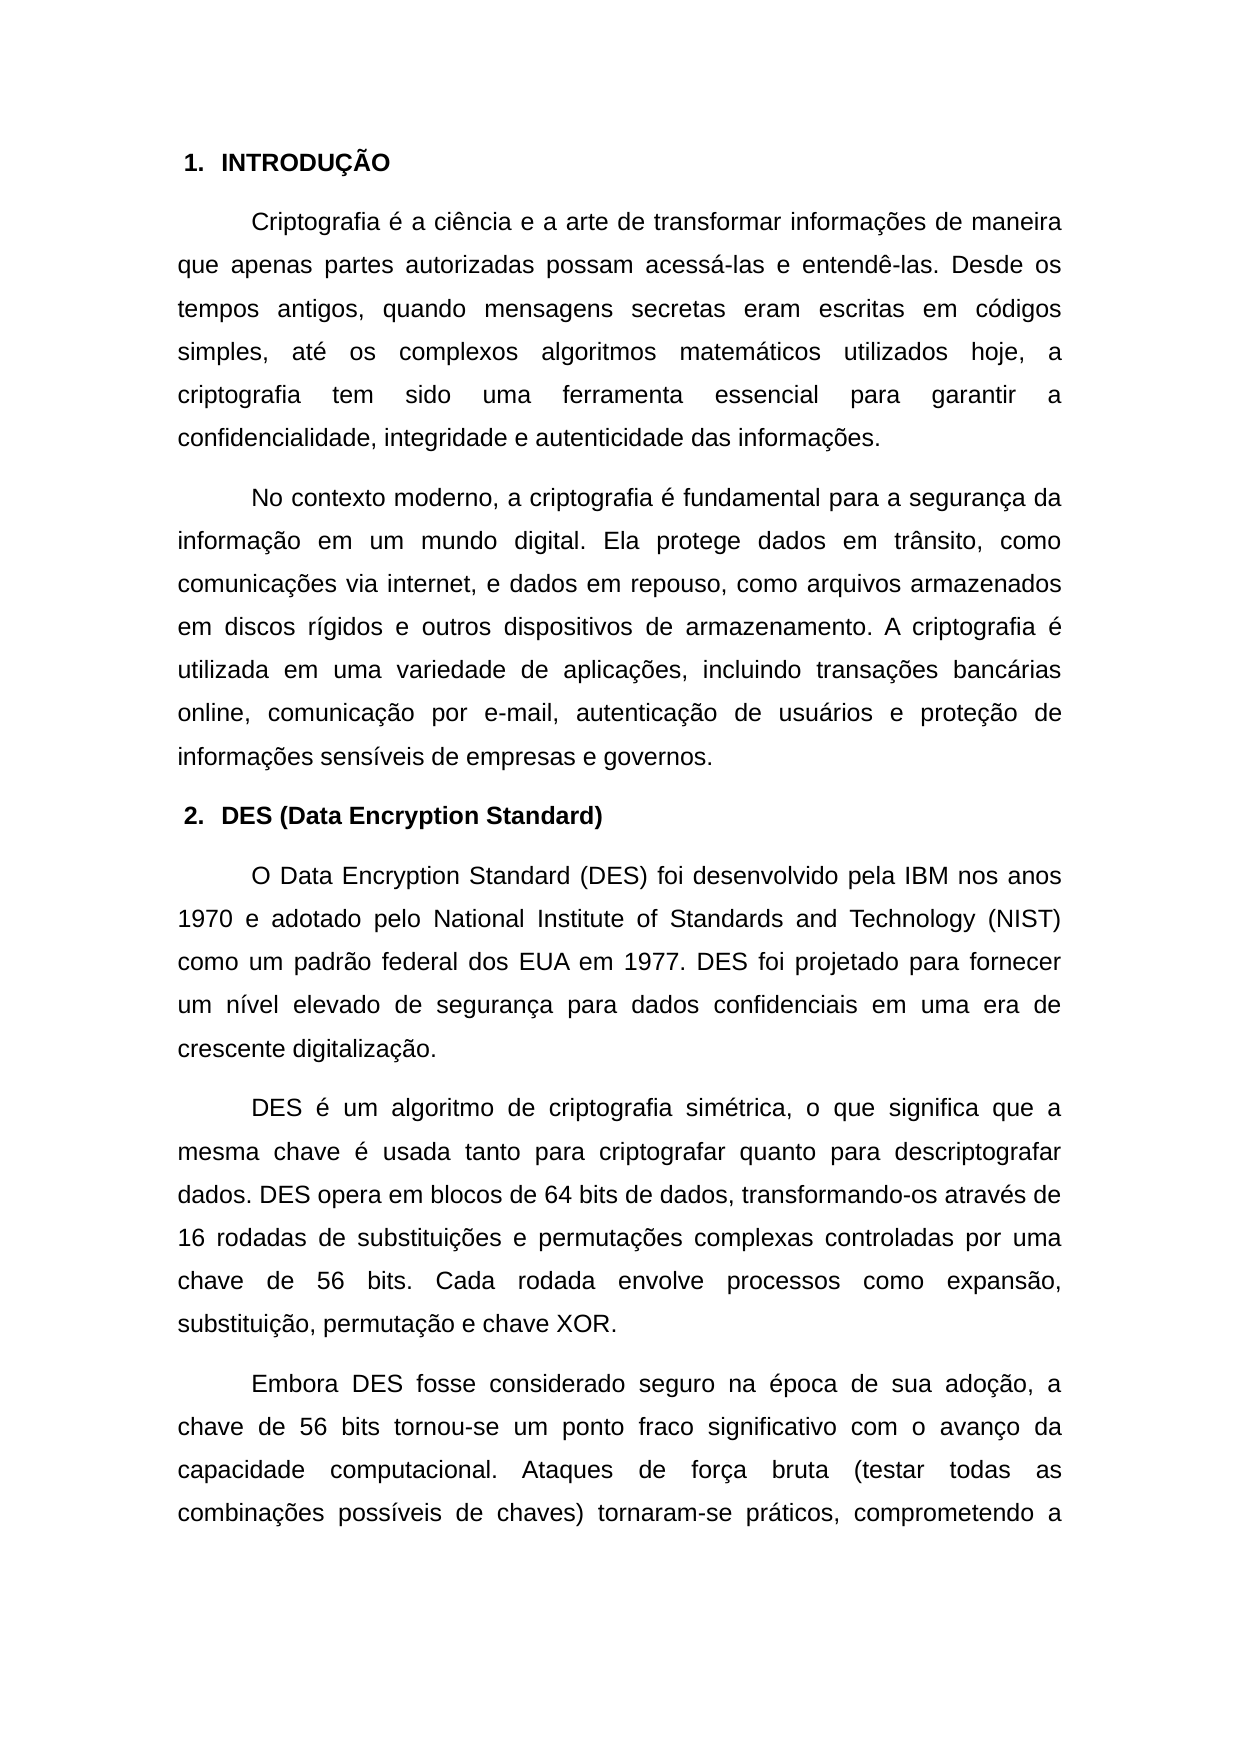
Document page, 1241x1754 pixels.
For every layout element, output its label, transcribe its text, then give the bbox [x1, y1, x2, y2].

text DES é um algoritmo de criptografia simétrica, o que significa que a mesma chave é usada tanto para criptografar quanto para descriptografar dados. DES opera em blocos de 64 bits de dados, transformando-os através de 16 rodadas de substituições e permutações complexas controladas por uma chave de 56 bits. Cada rodada envolve processos como expansão, substituição, permutação e chave XOR. [177, 1093, 1063, 1338]
text O Data Encryption Standard (DES) foi desenvolvido pela IBM nos anos 1970 e adotado pelo National Institute of Standards and Technology (NIST) como um padrão federal dos EUA em 1977. DES foi projetado para fornecer um nível elevado de segurança para dados confidenciais em uma era de crescente digitalização. [177, 861, 1063, 1062]
text Criptografia é a ciência e a arte de transformar informações de maneira que apenas partes autorizadas possam acessá-las e entendê-las. Desde os tempos antigos, quando mensagens secretas eram escritas em códigos simples, até os complexos algoritmos matemáticos utilizados hoje, a criptografia tem sido uma ferramenta essencial para garantir a confidencialidade, integridade e autenticidade das informações. [177, 207, 1063, 452]
text No contexto moderno, a criptografia é fundamental para a segurança da informação em um mundo digital. Ela protege dados em trânsito, como comunicações via internet, e dados em repouso, como arquivos armazenados em discos rígidos e outros dispositivos de armazenamento. A criptografia é utilizada em uma variedade de aplicações, incluindo transações bancárias online, comunicação por e-mail, autenticação de usuários e proteção de informações sensíveis de empresas e governos. [177, 483, 1063, 770]
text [177, 1369, 1063, 1527]
list DES (Data Encryption Standard) [183, 801, 1063, 830]
list INTRODUÇÃO [183, 148, 1063, 176]
